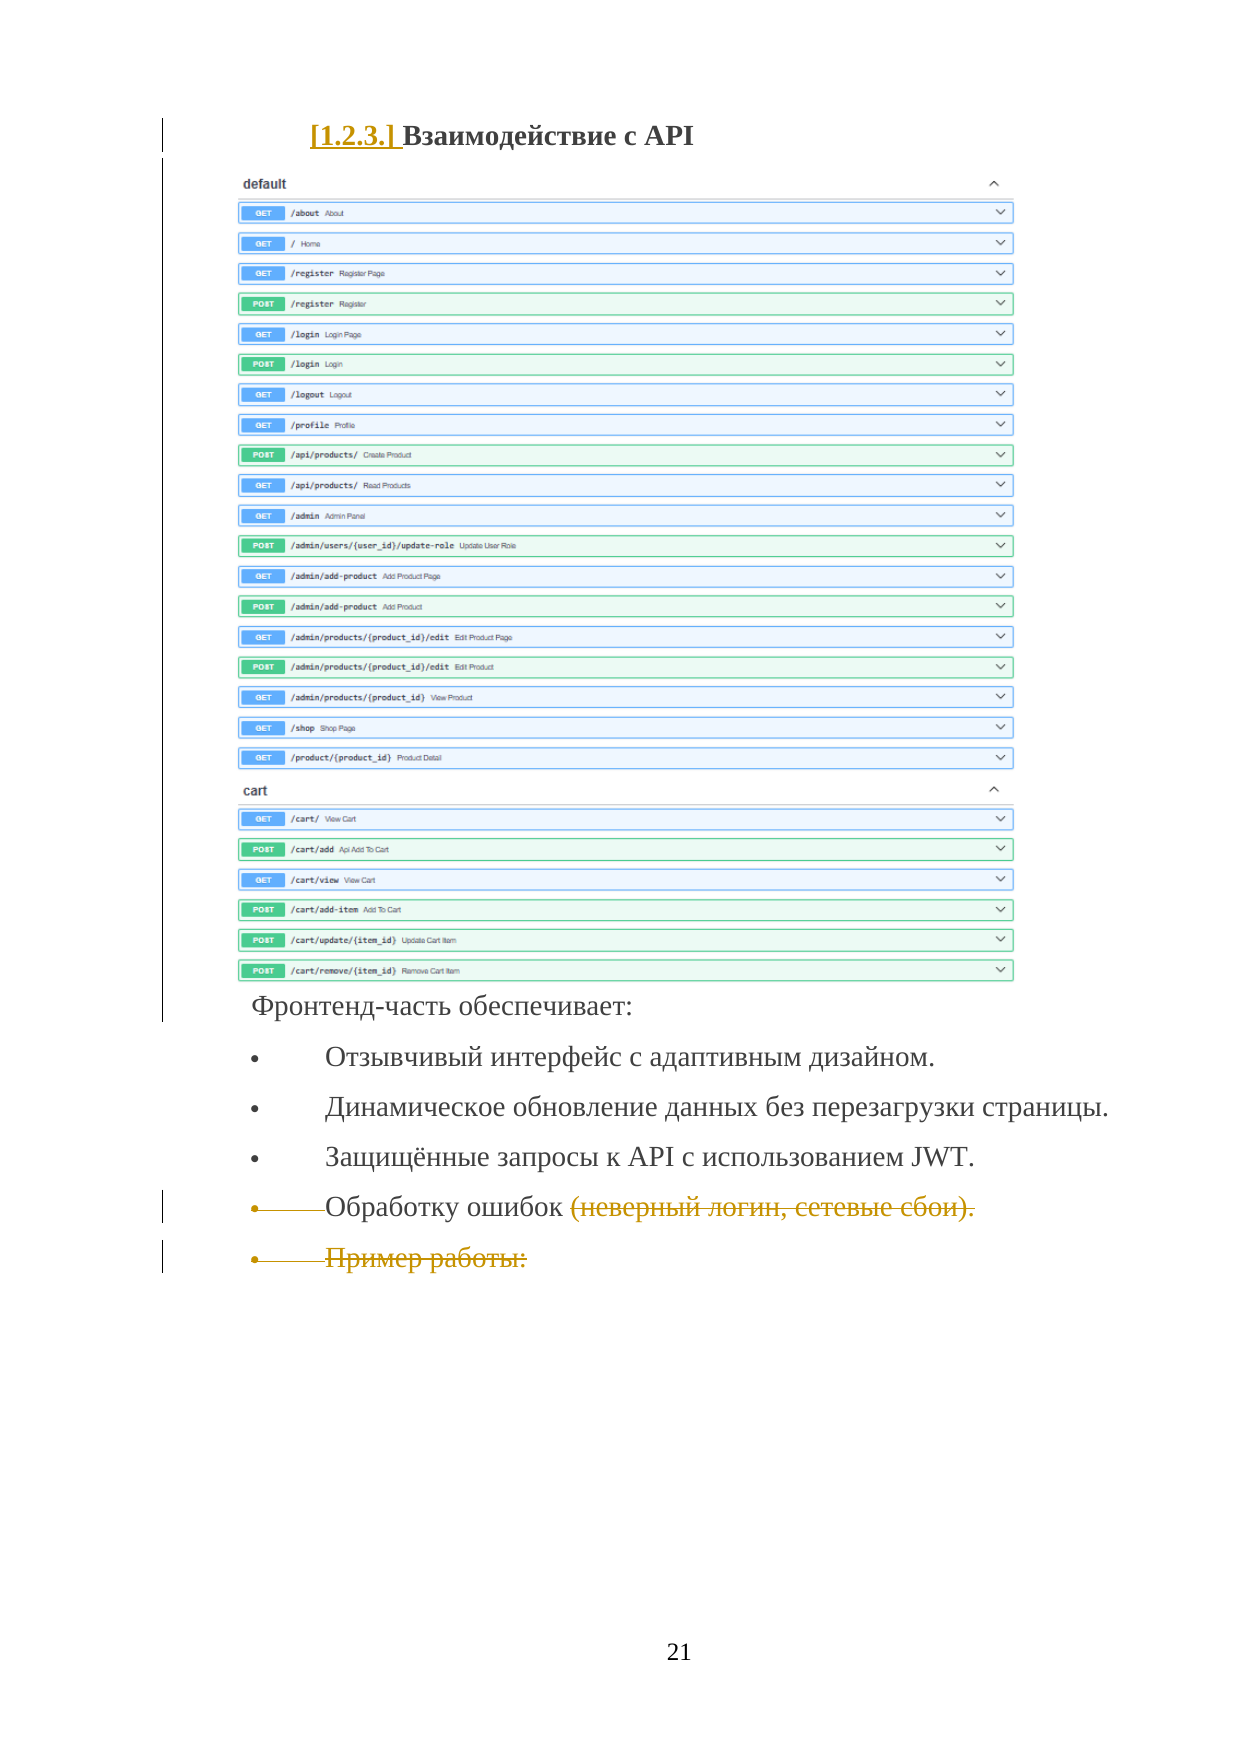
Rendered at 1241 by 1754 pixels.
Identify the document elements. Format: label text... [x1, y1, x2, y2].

list Отзывчивый интерфейс с адаптивным дизайном. [177, 1039, 1181, 1072]
list Обработку ошибок [177, 1189, 1181, 1223]
list Защищённые запросы к API с использованием JWT. [177, 1139, 1181, 1173]
list Динамическое обновление данных без перезагрузки страницы. [177, 1089, 1181, 1122]
picture [177, 157, 1182, 989]
subtitle Взаимодействие с API [310, 118, 1181, 152]
text Фронтенд-часть обеспечивает: [177, 989, 1181, 1022]
